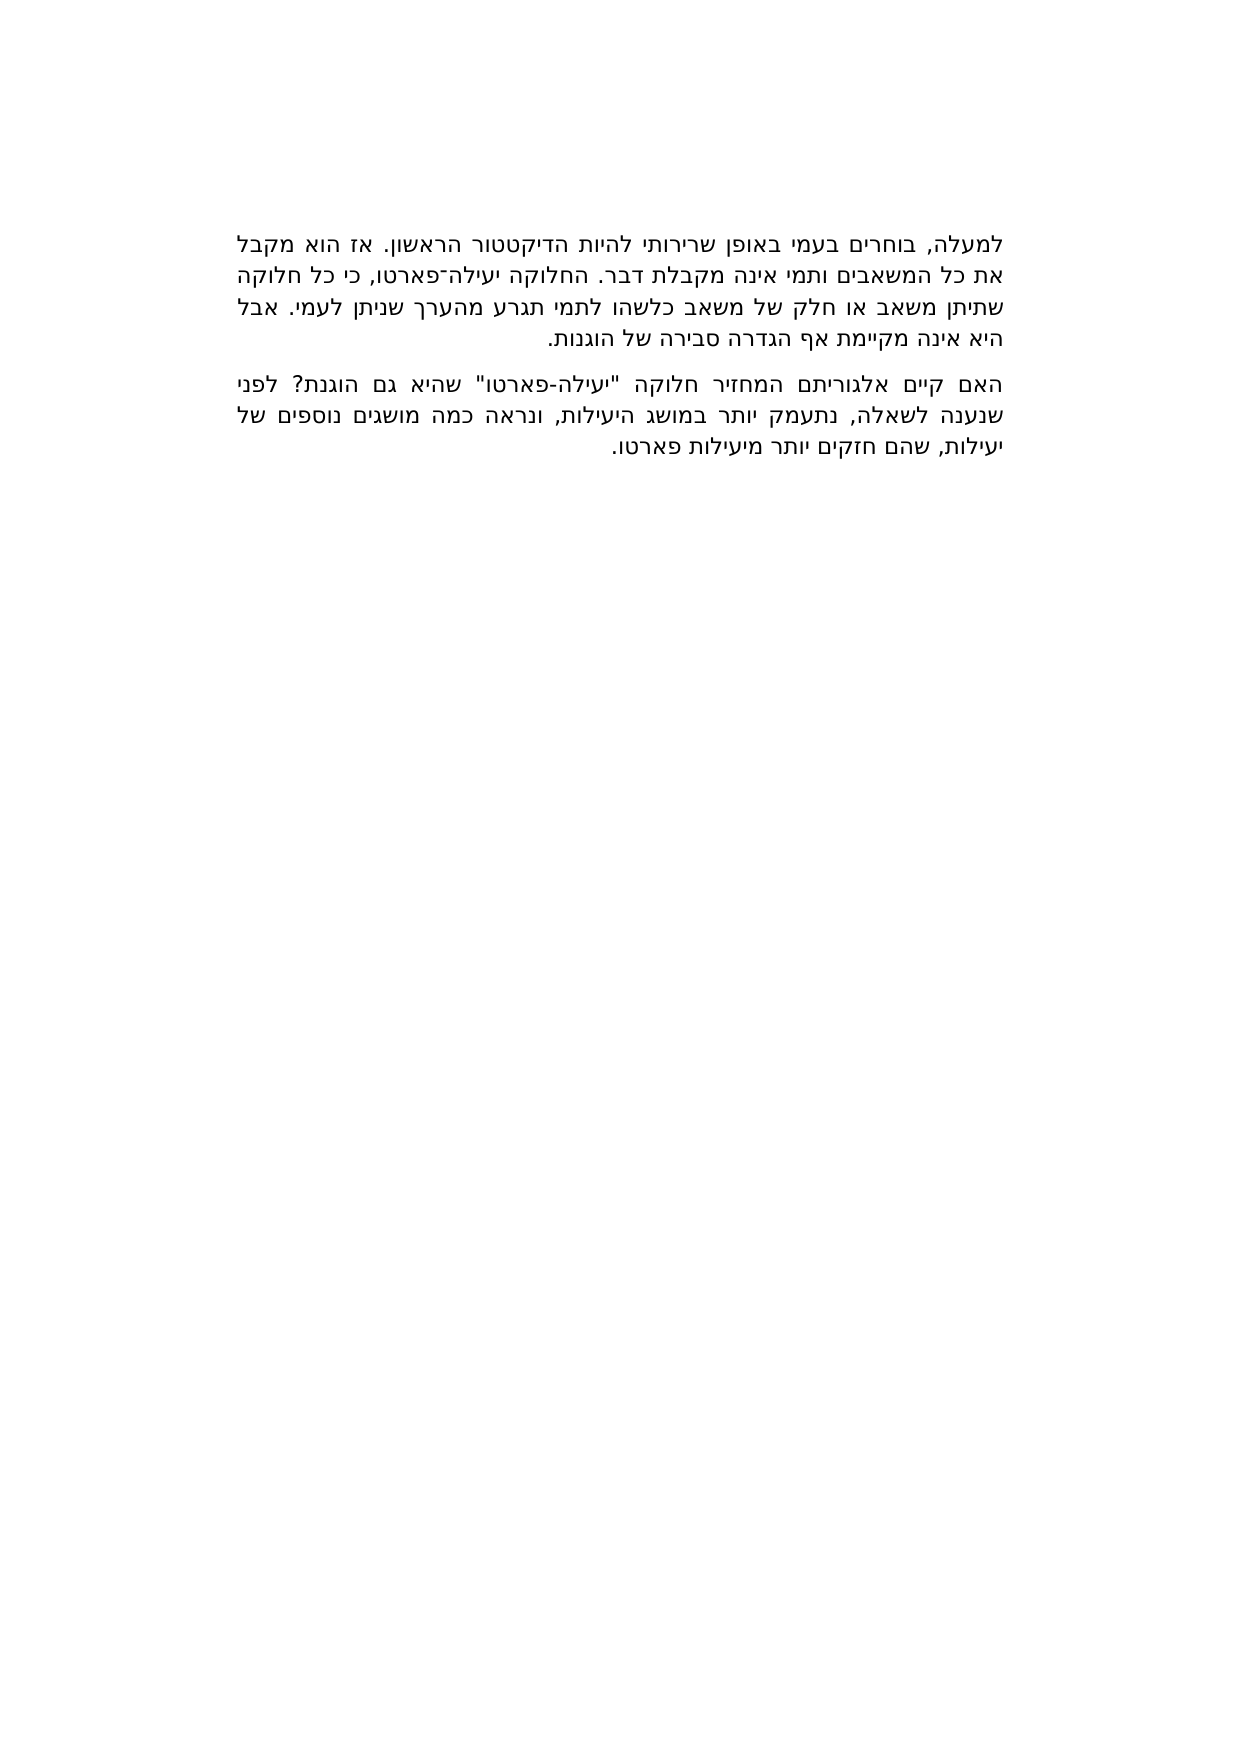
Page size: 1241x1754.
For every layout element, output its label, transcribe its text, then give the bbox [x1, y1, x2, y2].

text האם קיים אלגוריתם המחזיר חלוקה "יעילה-פארטו" שהיא גם הוגנת? לפני שנענה לשאלה, נתעמק יותר במושג היעילות, ונראה כמה מושגים נוספים של יעילות, שהם חזקים יותר מיעילות פארטו. [236, 367, 1004, 461]
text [236, 227, 1004, 352]
